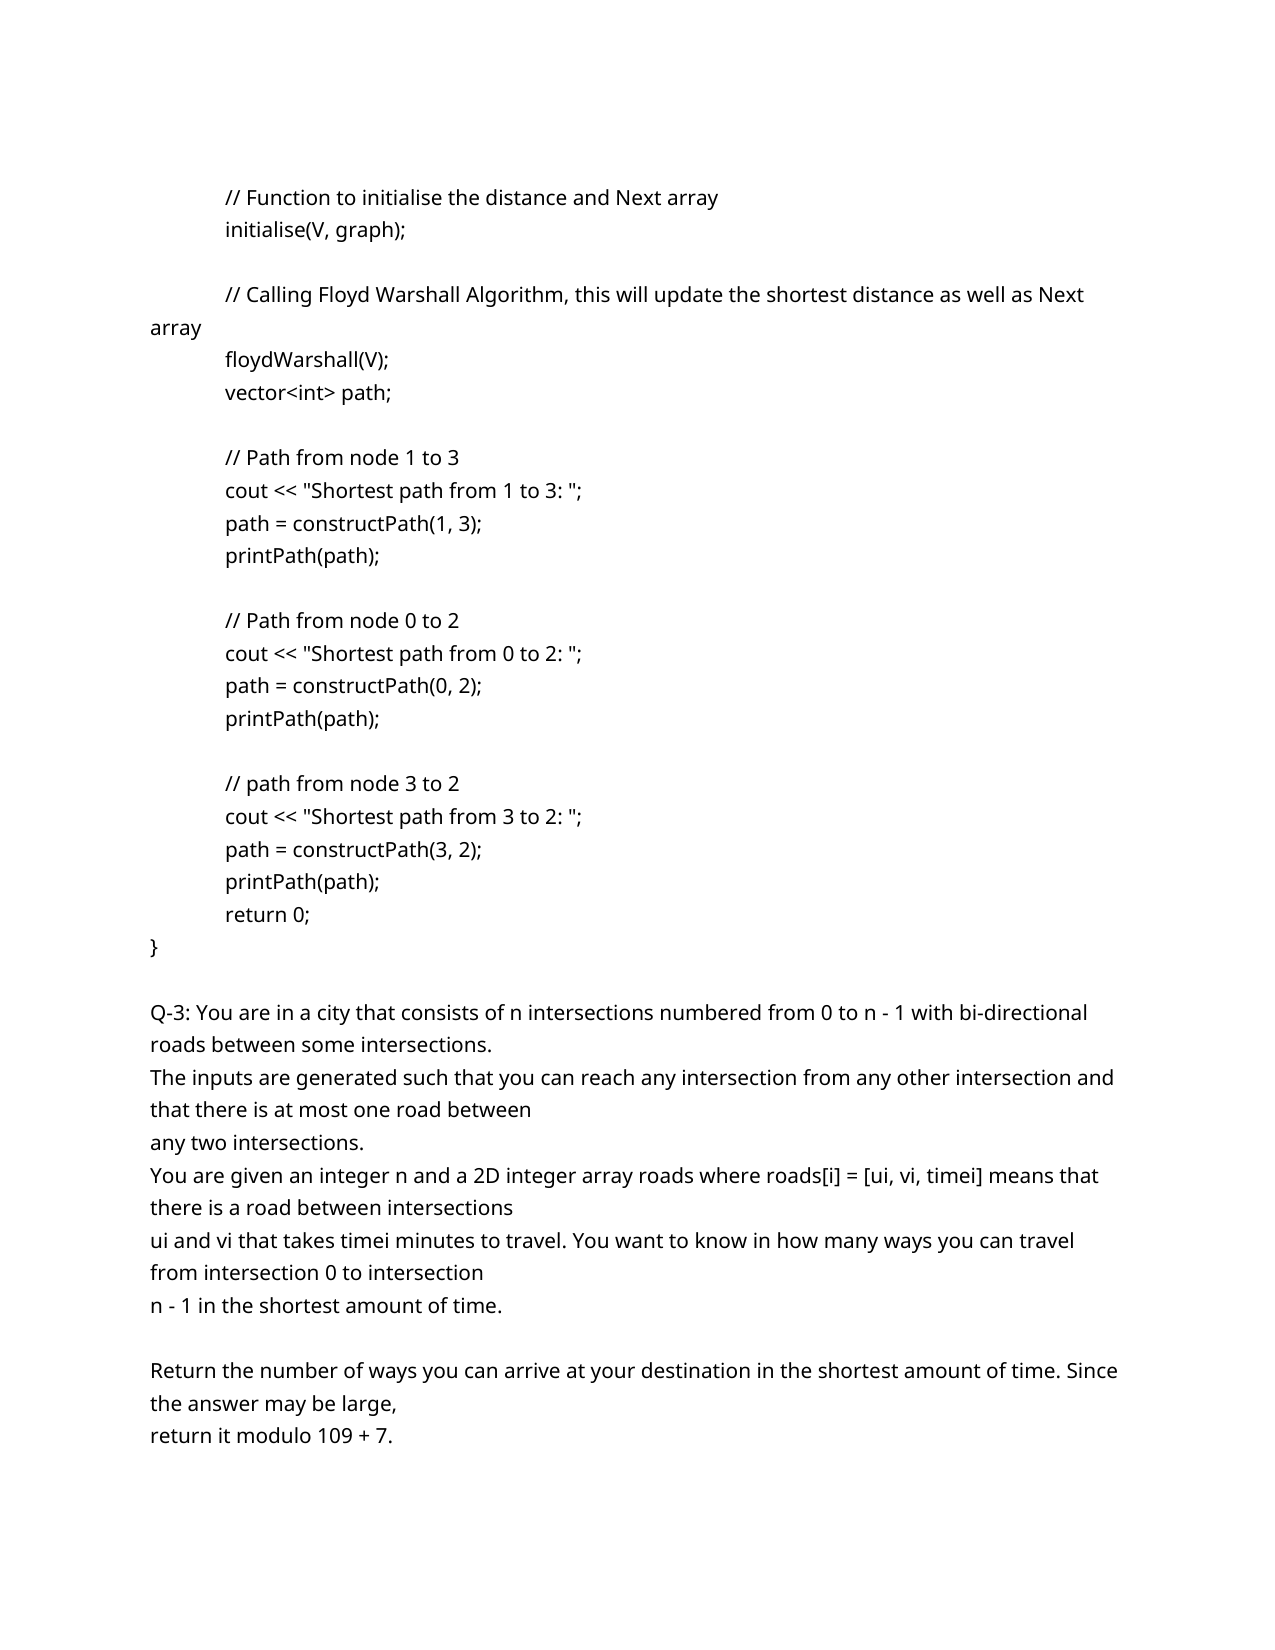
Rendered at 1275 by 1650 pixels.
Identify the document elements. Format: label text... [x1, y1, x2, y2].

text cout << "Shortest path from 0 to 2: "; [150, 639, 1125, 667]
text // path from node 3 to 2 [150, 769, 1125, 798]
text return 0; [150, 900, 1125, 928]
text printPath(path); [150, 867, 1125, 896]
text initialise(V, graph); [150, 215, 1125, 244]
text path = constructPath(0, 2); [150, 672, 1125, 700]
text n - 1 in the shortest amount of time. [150, 1291, 1125, 1319]
text cout << "Shortest path from 1 to 3: "; [150, 476, 1125, 504]
text Return the number of ways you can arrive at your destination in the shortest amount of time. Since the answer may be large, [150, 1356, 1125, 1417]
text printPath(path); [150, 541, 1125, 570]
text cout << "Shortest path from 3 to 2: "; [150, 802, 1125, 831]
text // Calling Floyd Warshall Algorithm, this will update the shortest distance as well as Next array [150, 280, 1125, 341]
text // Path from node 0 to 2 [150, 606, 1125, 635]
text You are given an integer n and a 2D integer array roads where roads[i] = [ui, vi, timei] means that there is a road between intersections [150, 1161, 1125, 1222]
text return it modulo 109 + 7. [150, 1422, 1125, 1450]
text ui and vi that takes timei minutes to travel. You want to know in how many ways you can travel from intersection 0 to intersection [150, 1226, 1125, 1287]
text any two intersections. [150, 1128, 1125, 1157]
text // Path from node 1 to 3 [150, 443, 1125, 472]
text path = constructPath(1, 3); [150, 509, 1125, 537]
text path = constructPath(3, 2); [150, 835, 1125, 863]
text vector<int> path; [150, 378, 1125, 407]
text The inputs are generated such that you can reach any intersection from any other intersection and that there is at most one road between [150, 1063, 1125, 1124]
text } [150, 932, 1125, 961]
text Q-3: You are in a city that consists of n intersections numbered from 0 to n - 1 with bi-directional roads between some intersections. [150, 998, 1125, 1059]
text printPath(path); [150, 704, 1125, 733]
text floydWarshall(V); [150, 346, 1125, 374]
text // Function to initialise the distance and Next array [150, 183, 1125, 211]
